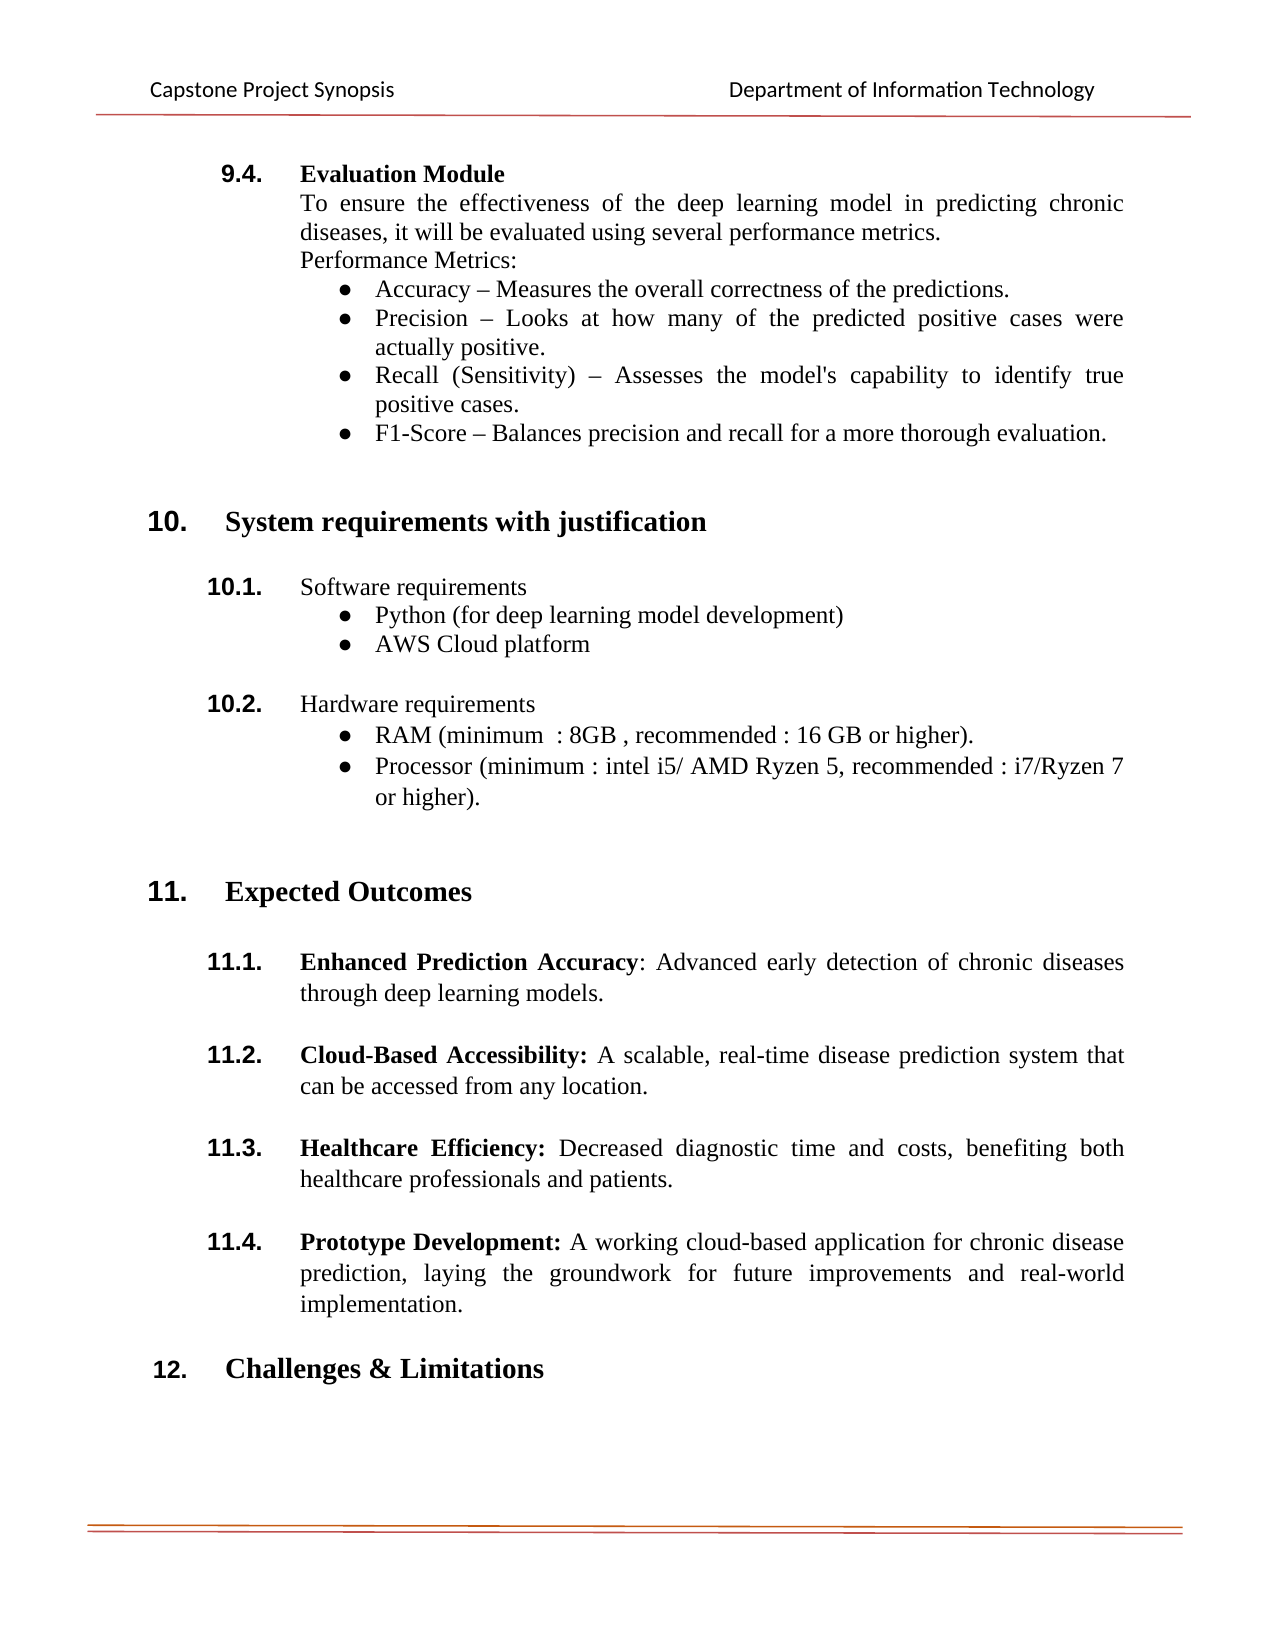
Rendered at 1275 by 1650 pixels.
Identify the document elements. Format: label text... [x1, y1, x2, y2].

list AWS Cloud platform [337, 629, 1125, 658]
list Cloud-Based Accessibility: A scalable, real-time disease prediction system that can be accessed from any location. [262, 1040, 1125, 1100]
list Hardware requirements [262, 689, 1125, 718]
list F1-Score – Balances precision and recall for a more thorough evaluation. [337, 418, 1125, 447]
list Recall (Sensitivity) – Assesses the model's capability to identify true positive cases. [337, 360, 1125, 418]
list Enhanced Prediction Accuracy: Advanced early detection of chronic diseases through deep learning models. [262, 947, 1125, 1007]
list Software requirements [262, 571, 1125, 600]
list Processor (minimum : intel i5/ AMD Ryzen 5, recommended : i7/Ryzen 7 or higher). [337, 751, 1125, 811]
text Performance Metrics: [300, 245, 1125, 274]
list Prototype Development: A working cloud-based application for chronic disease prediction, laying the groundwork for future improvements and real-world implementation. [262, 1227, 1125, 1317]
list Challenges & Limitations [187, 1351, 1125, 1384]
text To ensure the effectiveness of the deep learning model in predicting chronic diseases, it will be evaluated using several performance metrics. [300, 188, 1125, 245]
list Evaluation Module [262, 159, 1125, 188]
list Python (for deep learning model development) [337, 600, 1125, 629]
list Precision – Looks at how many of the predicted positive cases were actually positive. [337, 303, 1125, 360]
list Healthcare Efficiency: Decreased diagnostic time and costs, benefiting both healthcare professionals and patients. [262, 1133, 1125, 1193]
list Expected Outcomes [187, 874, 1125, 908]
list Accuracy – Measures the overall correctness of the predictions. [337, 274, 1125, 303]
list System requirements with justification [187, 504, 1125, 538]
list RAM (minimum : 8GB , recommended : 16 GB or higher). [337, 720, 1125, 749]
